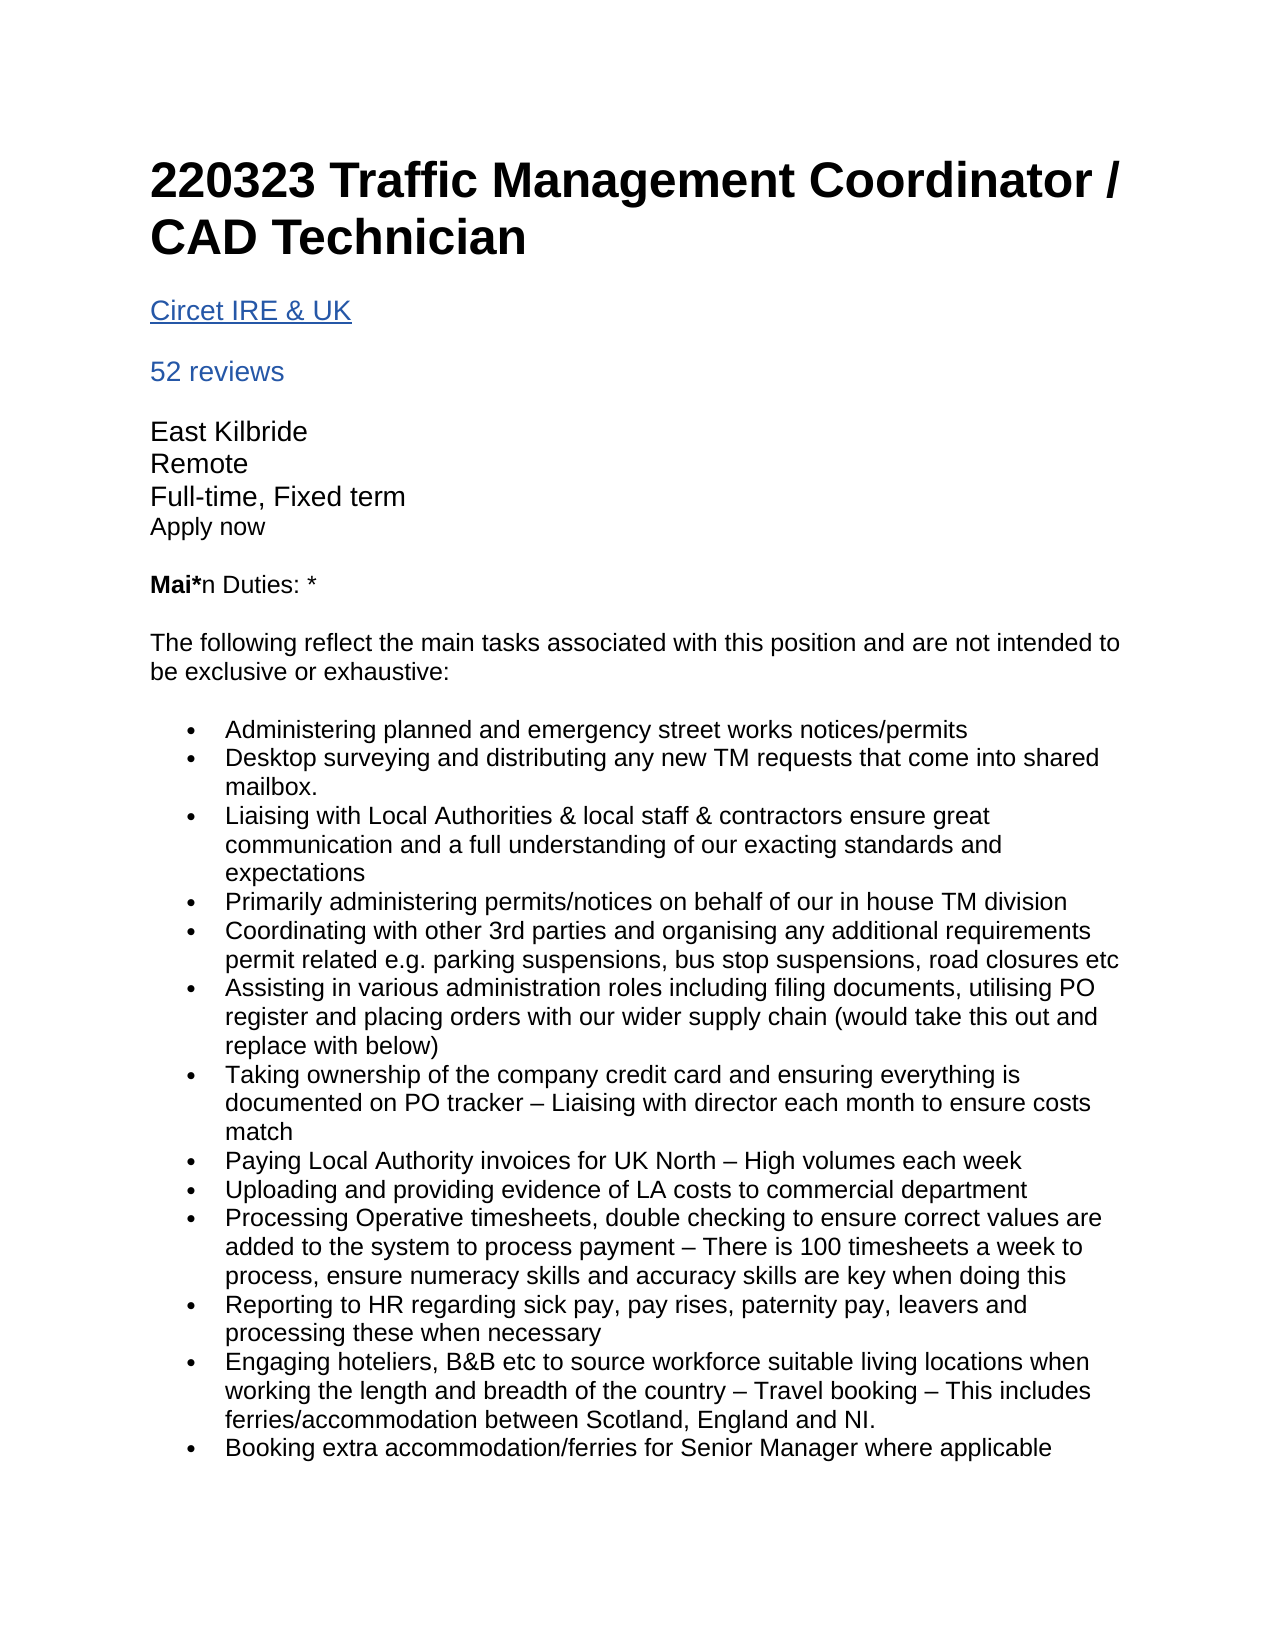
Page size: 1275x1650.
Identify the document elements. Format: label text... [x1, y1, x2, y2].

list Booking extra accommodation/ferries for Senior Manager where applicable [187, 1433, 1125, 1462]
list Taking ownership of the company credit card and ensuring everything is documented on PO tracker – Liaising with director each month to ensure costs match [187, 1060, 1125, 1146]
list Assisting in various administration roles including filing documents, utilising PO register and placing orders with our wider supply chain (would take this out and replace with below) [187, 973, 1125, 1060]
text Full-time, Fixed term [150, 480, 1125, 512]
list Coordinating with other 3rd parties and organising any additional requirements permit related e.g. parking suspensions, bus stop suspensions, road closures etc [187, 916, 1125, 973]
list Engaging hoteliers, B&B etc to source workforce suitable living locations when working the length and breadth of the country – Travel booking – This includes ferries/accommodation between Scotland, England and NI. [187, 1347, 1125, 1433]
list Desktop surveying and distributing any new TM requests that come into shared mailbox. [187, 743, 1125, 801]
text Apply now [150, 512, 1125, 541]
list Liaising with Local Authorities & local staff & contractors ensure great communication and a full understanding of our exacting standards and expectations [187, 801, 1125, 887]
list Processing Operative timesheets, double checking to ensure correct values are added to the system to process payment – There is 100 timesheets a week to process, ensure numeracy skills and accuracy skills are key when doing this [187, 1203, 1125, 1290]
text Circet IRE & UK [150, 294, 1125, 327]
list Primarily administering permits/notices on behalf of our in house TM division [187, 887, 1125, 916]
text Remote [150, 447, 1125, 480]
text The following reflect the main tasks associated with this position and are not intended to be exclusive or exhaustive: [150, 628, 1125, 686]
list Administering planned and emergency street works notices/permits [187, 715, 1125, 743]
list Uploading and providing evidence of LA costs to commercial department [187, 1175, 1125, 1203]
text 220323 Traffic Management Coordinator / CAD Technician [150, 150, 1125, 265]
text East Kilbride [150, 415, 1125, 447]
text Mai*n Duties: * [150, 570, 1125, 599]
list Reporting to HR regarding sick pay, pay rises, paternity pay, leavers and processing these when necessary [187, 1290, 1125, 1347]
text 52 reviews [150, 354, 1125, 387]
list Paying Local Authority invoices for UK North – High volumes each week [187, 1146, 1125, 1175]
